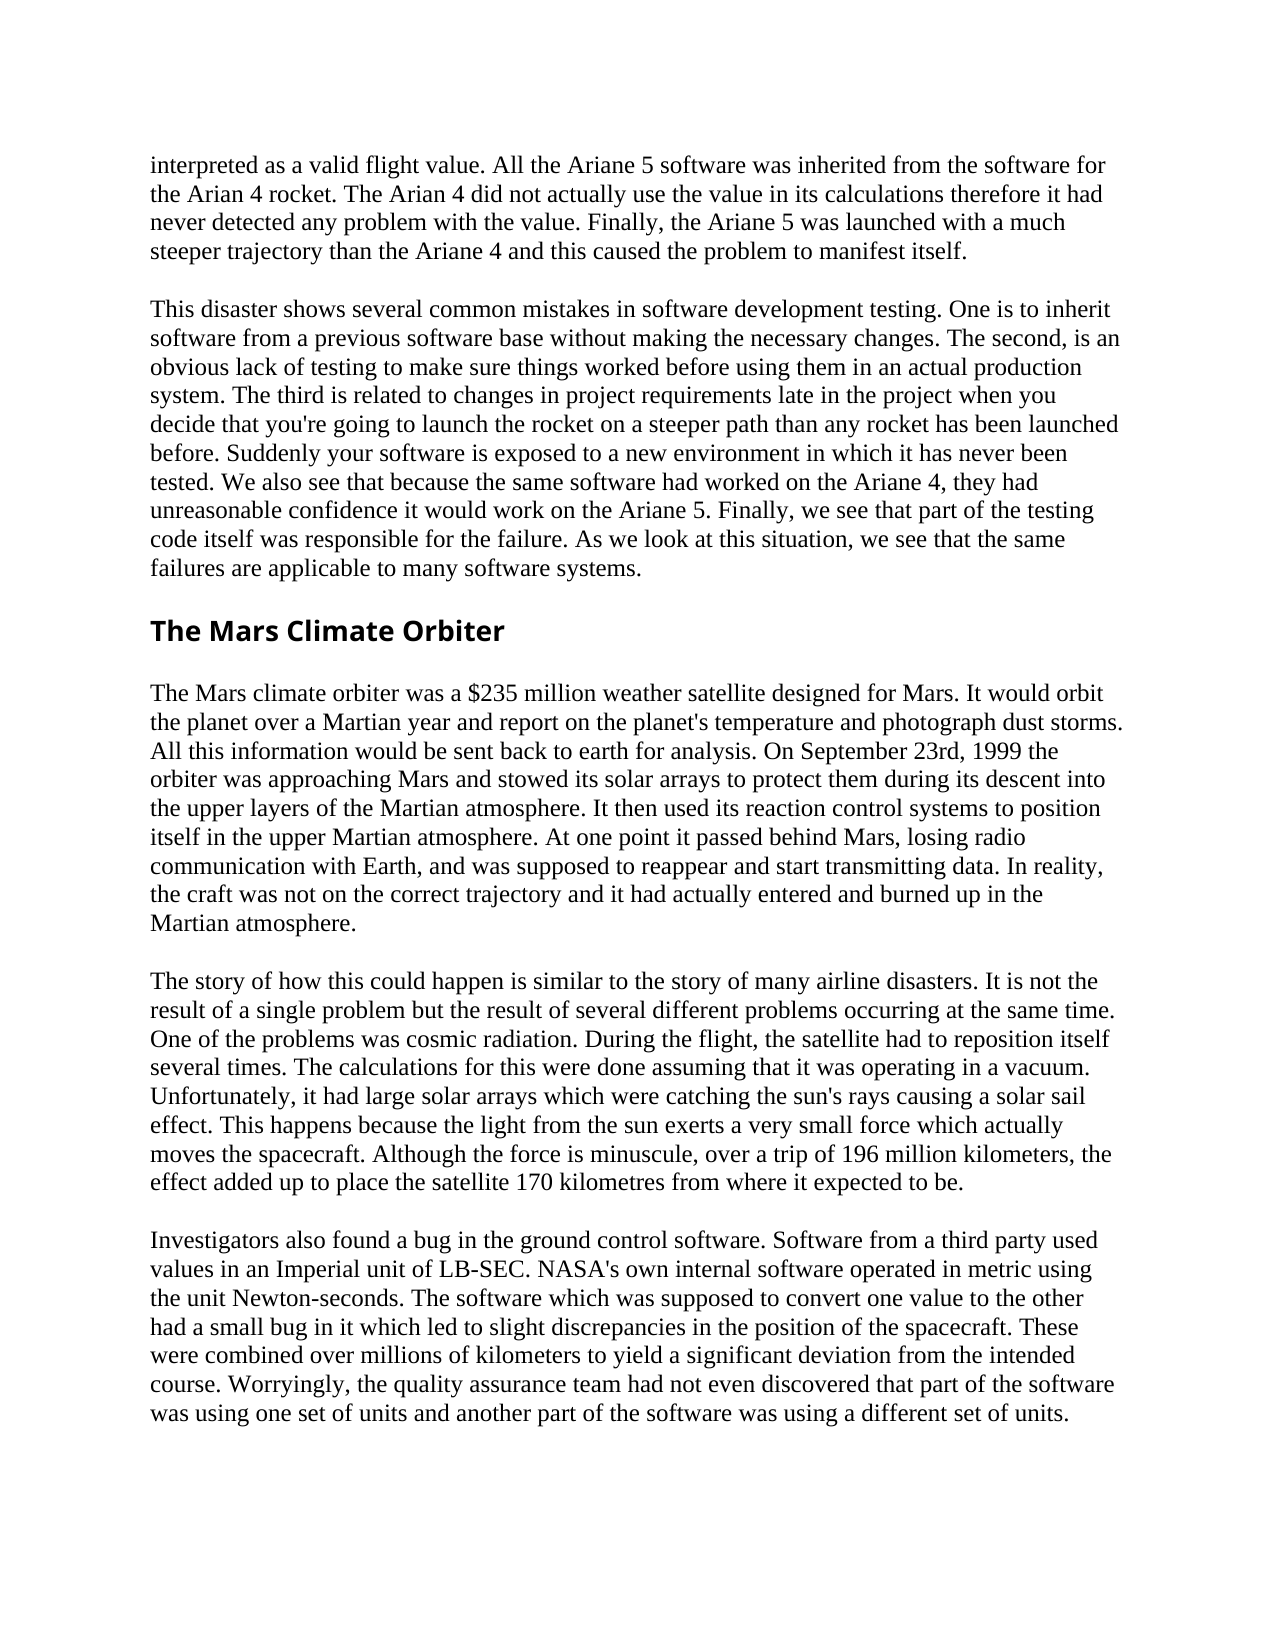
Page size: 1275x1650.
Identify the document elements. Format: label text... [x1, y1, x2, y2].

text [150, 150, 1125, 265]
text Investigators also found a bug in the ground control software. Software from a third party used values in an Imperial unit of LB-SEC. NASA's own internal software operated in metric using the unit Newton-seconds. The software which was supposed to convert one value to the other had a small bug in it which led to slight discrepancies in the position of the spacecraft. These were combined over millions of kilometers to yield a significant deviation from the intended course. Worryingly, the quality assurance team had not even discovered that part of the software was using one set of units and another part of the software was using a different set of units. [150, 1225, 1125, 1427]
text The story of how this could happen is similar to the story of many airline disasters. It is not the result of a single problem but the result of several different problems occurring at the same time. One of the problems was cosmic radiation. During the flight, the satellite had to reposition itself several times. The calculations for this were done assuming that it was operating in a vacuum. Unfortunately, it had large solar arrays which were catching the sun's rays causing a solar sail effect. This happens because the light from the sun exerts a very small force which actually moves the spacecraft. Although the force is minuscule, over a trip of 196 million kilometers, the effect added up to place the satellite 170 kilometres from where it expected to be. [150, 966, 1125, 1196]
text The Mars Climate Orbiter​ [150, 611, 1125, 649]
text This disaster shows several common mistakes in software development testing. One is to inherit software from a previous software base without making the necessary changes. The second, is an obvious lack of testing to make sure things worked before using them in an actual production system. The third is related to changes in project requirements late in the project when you decide that you're going to launch the rocket on a steeper path than any rocket has been launched before. Suddenly your software is exposed to a new environment in which it has never been tested. We also see that because the same software had worked on the Ariane 4, they had unreasonable confidence it would work on the Ariane 5. Finally, we see that part of the testing code itself was responsible for the failure. As we look at this situation, we see that the same failures are applicable to many software systems. [150, 294, 1125, 582]
text The Mars climate orbiter was a $235 million weather satellite designed for Mars. It would orbit the planet over a Martian year and report on the planet's temperature and photograph dust storms. All this information would be sent back to earth for analysis. On September 23rd, 1999 the orbiter was approaching Mars and stowed its solar arrays to protect them during its descent into the upper layers of the Martian atmosphere. It then used its reaction control systems to position itself in the upper Martian atmosphere. At one point it passed behind Mars, losing radio communication with Earth, and was supposed to reappear and start transmitting data. In reality, the craft was not on the correct trajectory and it had actually entered and burned up in the Martian atmosphere. [150, 678, 1125, 937]
